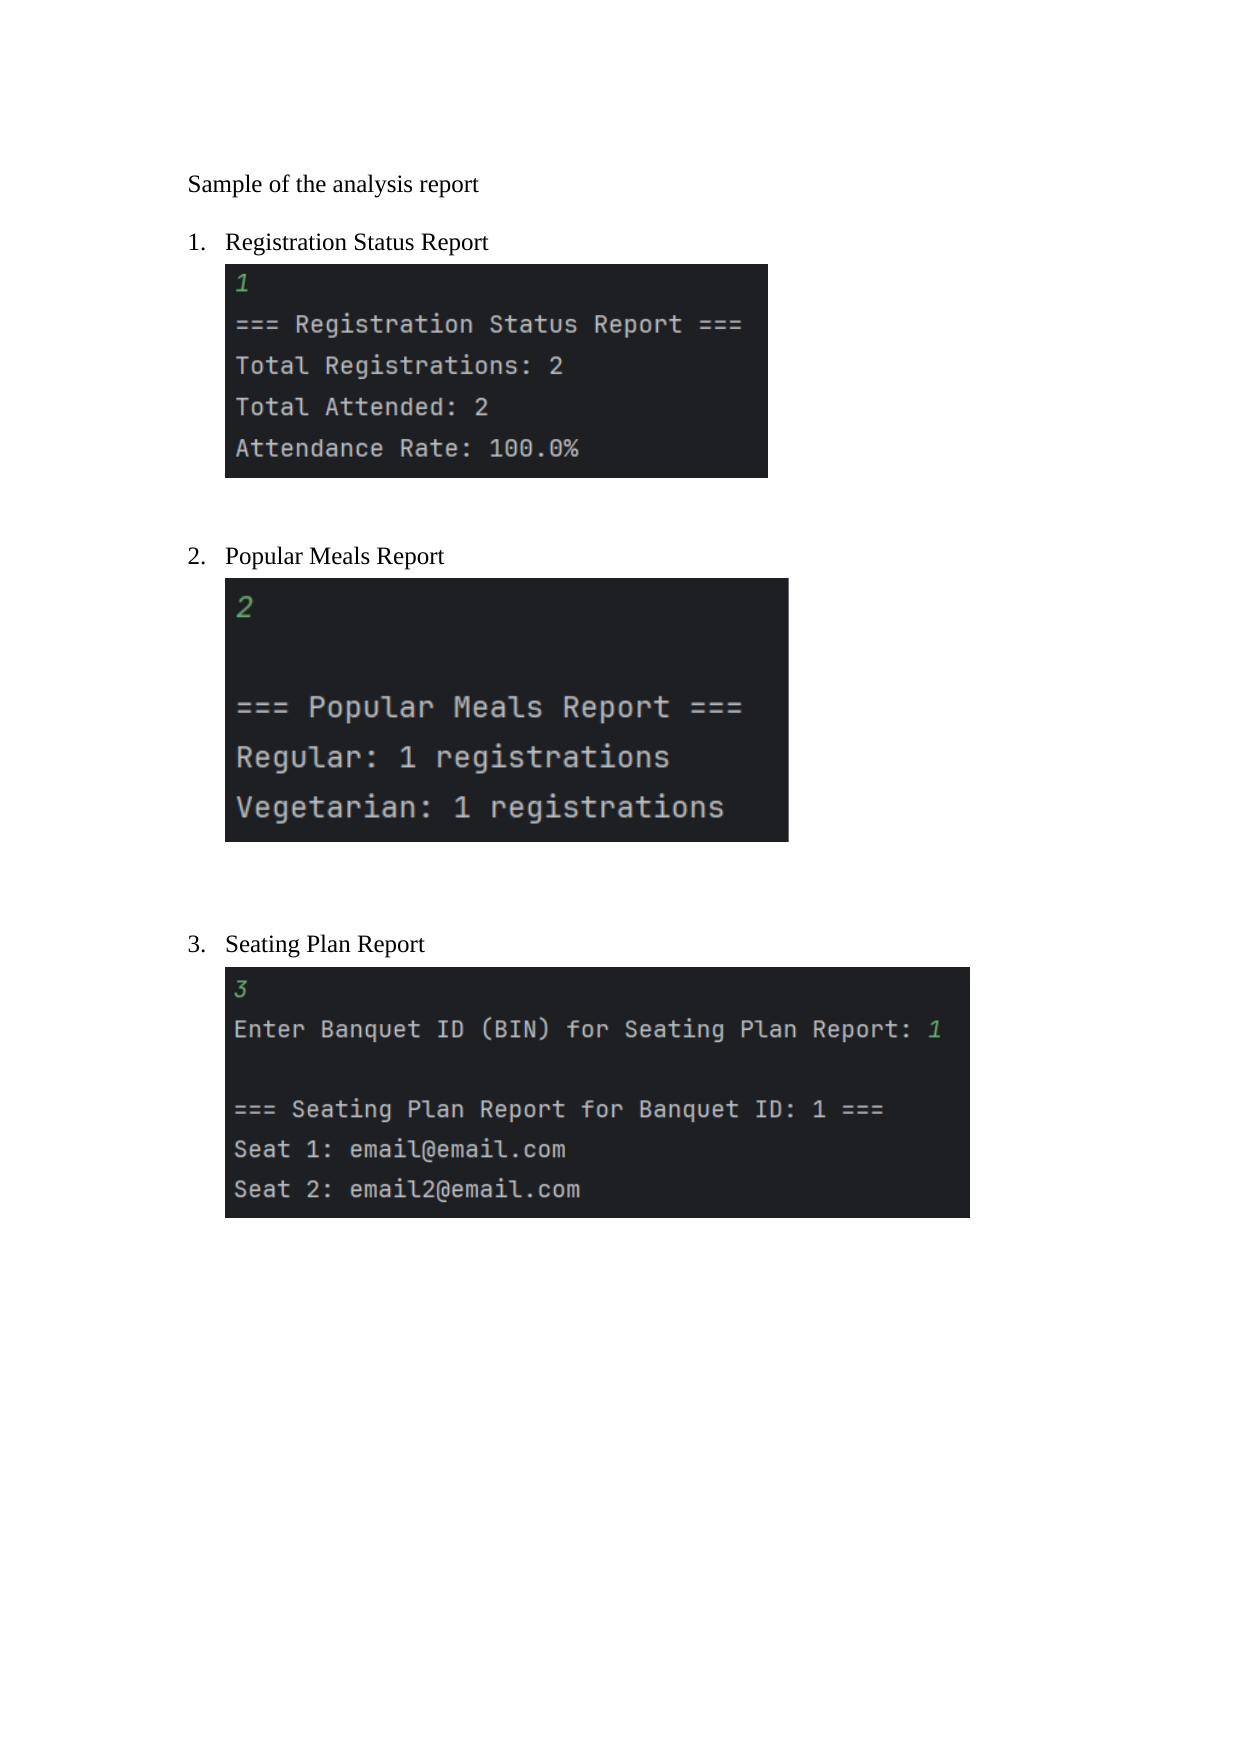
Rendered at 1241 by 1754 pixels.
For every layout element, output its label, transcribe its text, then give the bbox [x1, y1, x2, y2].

picture [225, 578, 789, 842]
list Seating Plan Report [187, 925, 1053, 963]
list Registration Status Report [187, 223, 1053, 260]
picture [225, 264, 768, 478]
picture [225, 967, 970, 1218]
text Sample of the analysis report [187, 164, 1053, 202]
list Popular Meals Report [187, 537, 1053, 574]
